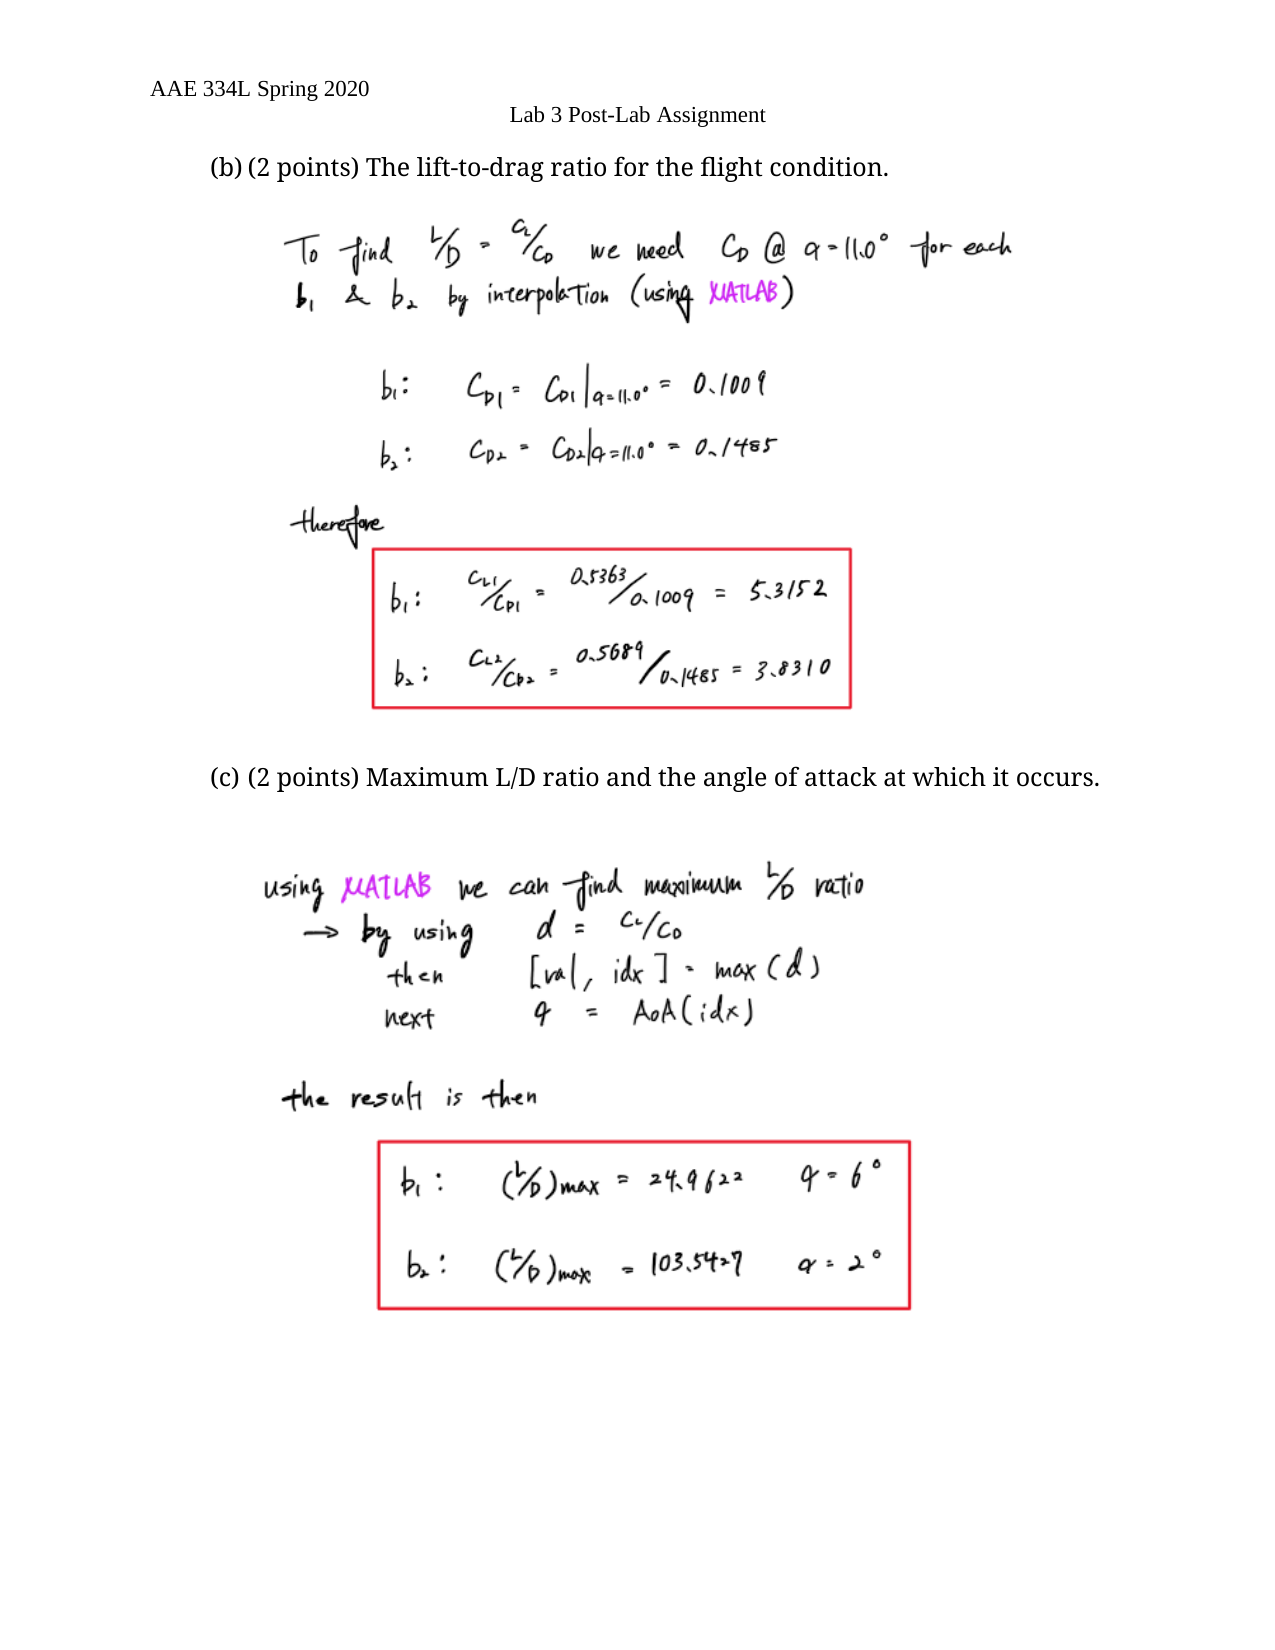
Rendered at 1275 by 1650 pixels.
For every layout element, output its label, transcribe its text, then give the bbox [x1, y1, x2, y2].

picture [246, 196, 1029, 747]
list (2 points) The lift-to-drag ratio for the flight condition. [210, 150, 1125, 184]
list (2 points) Maximum L/D ratio and the angle of attack at which it occurs. [210, 759, 1125, 793]
picture [251, 852, 1024, 1367]
